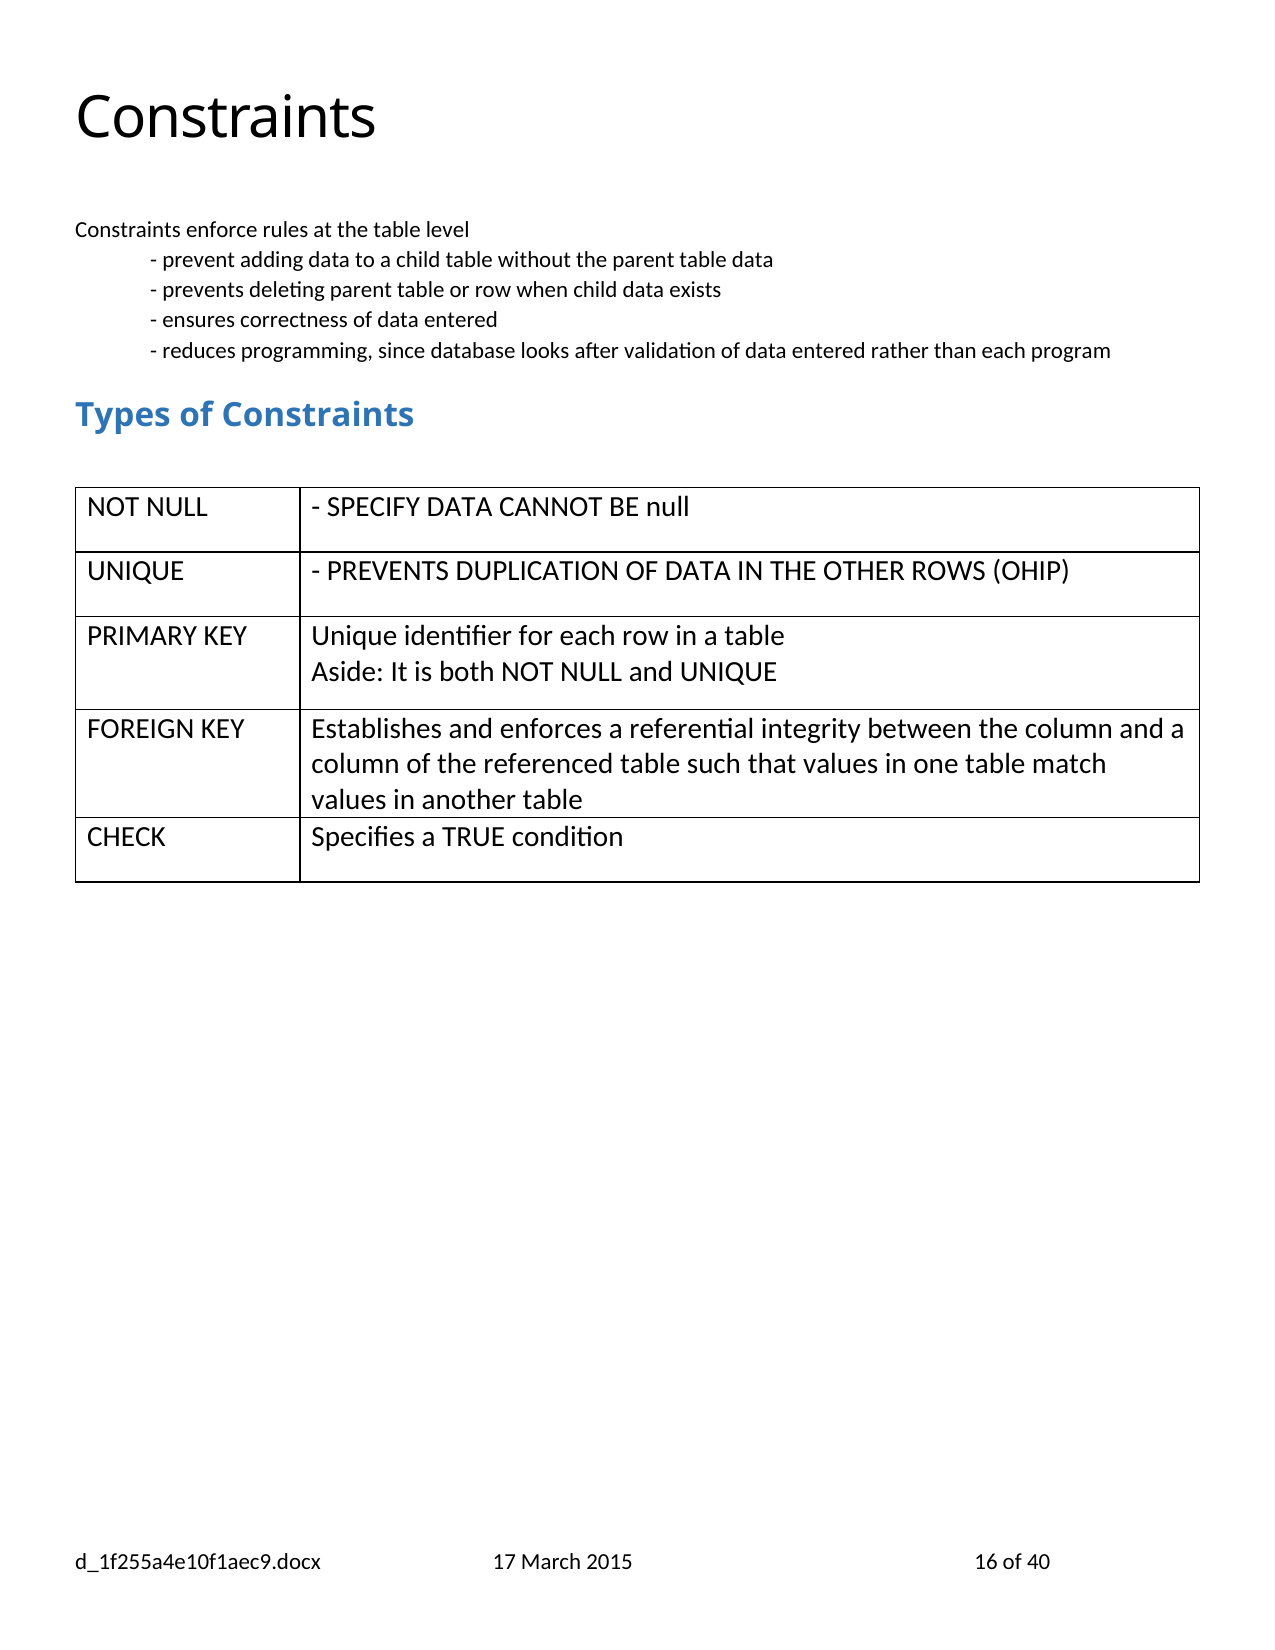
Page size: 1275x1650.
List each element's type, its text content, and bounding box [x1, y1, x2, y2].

table_cell CHECK [76, 818, 299, 881]
text - ensures correctness of data entered [75, 306, 1200, 333]
text Constraints enforce rules at the table level [75, 215, 1200, 243]
table_cell Specifies a TRUE condition [301, 818, 1199, 881]
text - prevent adding data to a child table without the parent table data [75, 245, 1200, 273]
table_cell Unique identifier for each row in a table Aside: It is both NOT NULL and UNIQUE [301, 617, 1199, 709]
text - prevents deleting parent table or row when child data exists [75, 275, 1200, 303]
table_cell UNIQUE [76, 553, 299, 616]
table_header NOT NULL [76, 488, 299, 551]
table_cell PRIMARY KEY [76, 617, 299, 709]
table_cell Establishes and enforces a referential integrity between the column and a column of the referenced table such that values in one table match values in another table [301, 710, 1199, 817]
text - reduces programming, since database looks after validation of data entered rather than each program [75, 336, 1200, 364]
table_header - SPECIFY DATA CANNOT BE null [301, 488, 1199, 551]
table_cell FOREIGN KEY [76, 710, 299, 817]
title Constraints [75, 75, 1200, 154]
table_cell - PREVENTS DUPLICATION OF DATA IN THE OTHER ROWS (OHIP) [301, 553, 1199, 616]
subtitle Types of Constraints [75, 391, 1200, 436]
